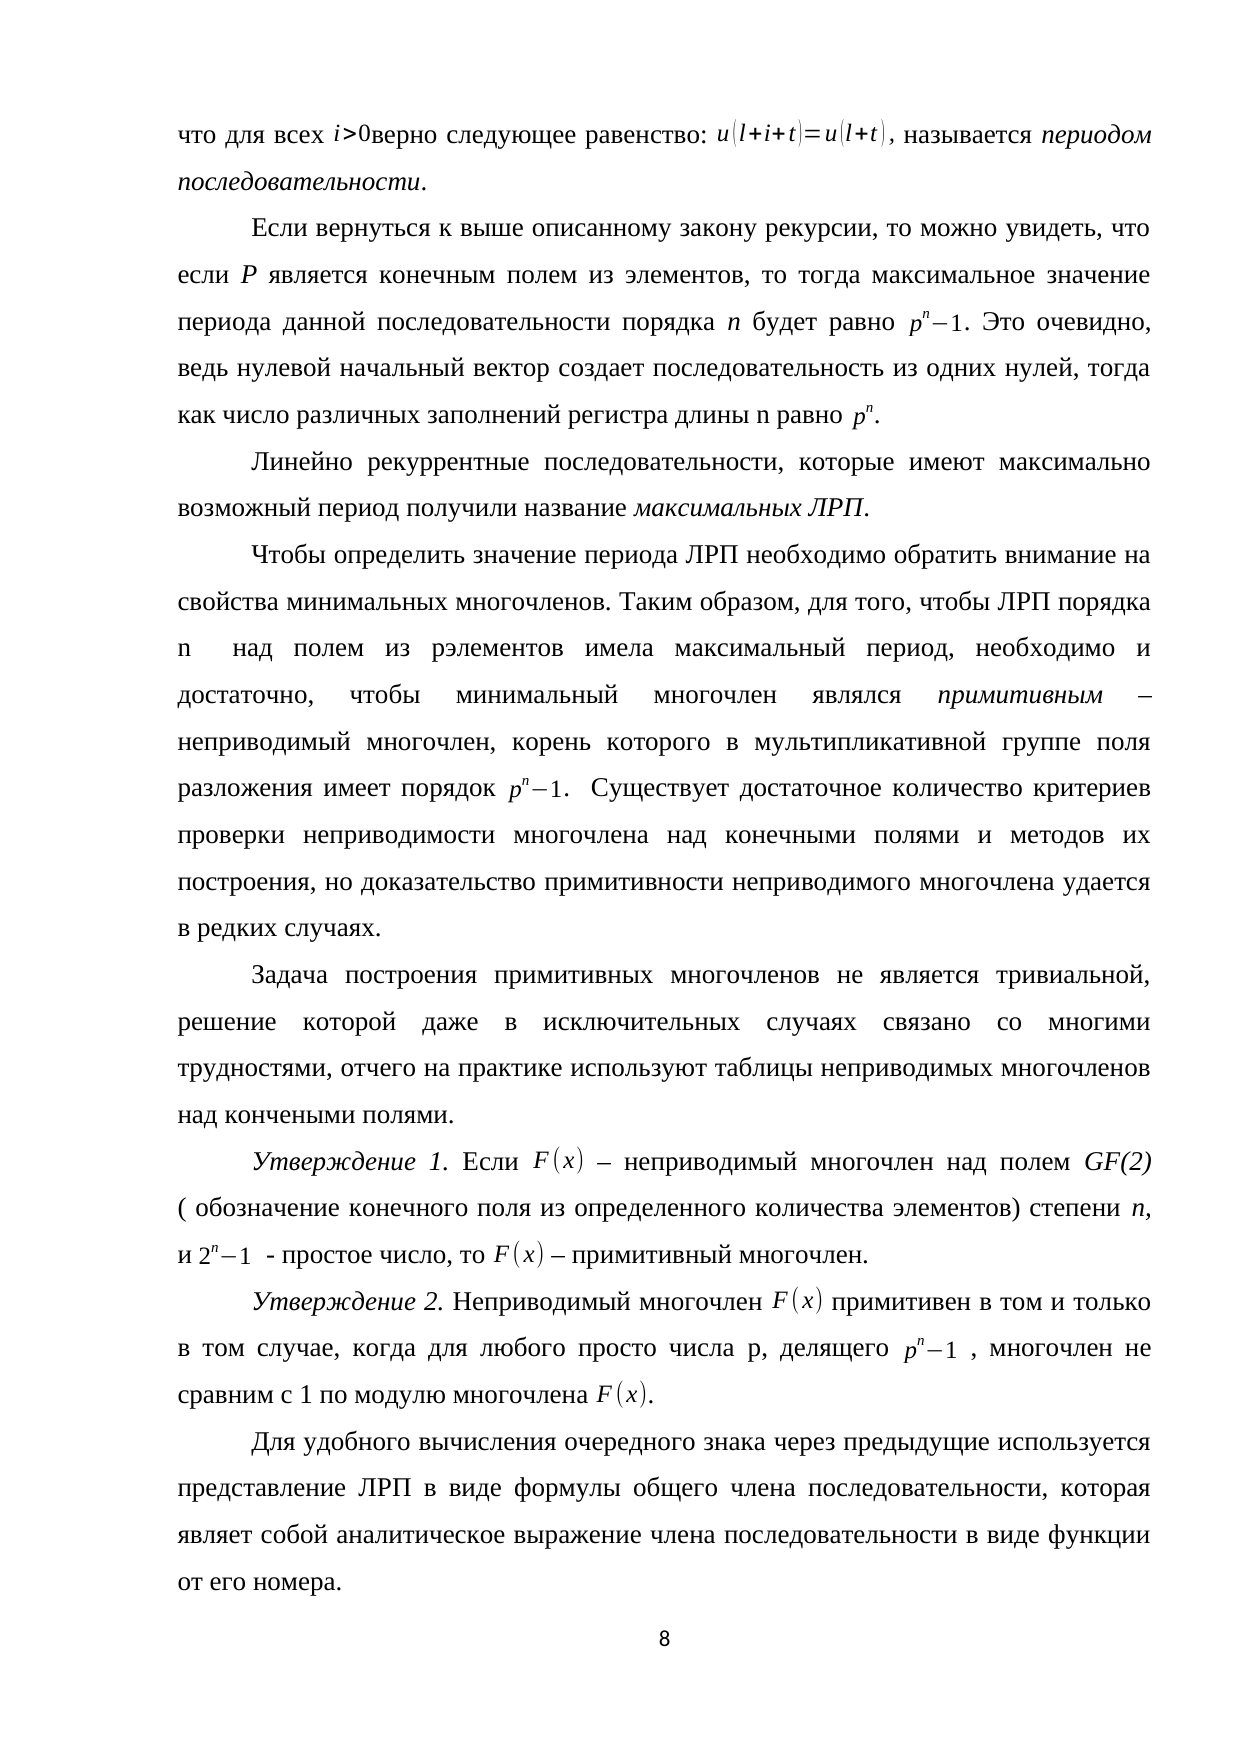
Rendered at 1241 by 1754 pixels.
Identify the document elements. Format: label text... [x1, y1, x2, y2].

text Утверждение 2. Неприводимый многочлен примитивен в том и только в том случае, когда для любого просто числа p, делящего , многочлен не сравним с 1 по модулю многочлена . [177, 1285, 1152, 1409]
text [177, 118, 1152, 196]
text Если вернуться к выше описанному закону рекурсии, то можно увидеть, что если P является конечным полем из элементов, то тогда максимальное значение периода данной последовательности порядка n будет равно . Это очевидно, ведь нулевой начальный вектор создает последовательность из одних нулей, тогда как число различных заполнений регистра длины n равно . [177, 211, 1152, 429]
text Чтобы определить значение периода ЛРП необходимо обратить внимание на свойства минимальных многочленов. Таким образом, для того, чтобы ЛРП порядка n над полем из pэлементов имела максимальный период, необходимо и достаточно, чтобы минимальный многочлен являлся примитивным – неприводимый многочлен, корень которого в мультипликативной группе поля разложения имеет порядок . Существует достаточное количество критериев проверки неприводимости многочлена над конечными полями и методов их построения, но доказательство примитивности неприводимого многочлена удается в редких случаях. [177, 538, 1152, 943]
text Линейно рекуррентные последовательности, которые имеют максимально возможный период получили название максимальных ЛРП. [177, 445, 1152, 523]
text Утверждение 1. Если – неприводимый многочлен над полем GF(2) ( обозначение конечного поля из определенного количества элементов) степени n, и - простое число, то – примитивный многочлен. [177, 1145, 1152, 1269]
text Для удобного вычисления очередного знака через предыдущие используется представление ЛРП в виде формулы общего члена последовательности, которая являет собой аналитическое выражение члена последовательности в виде функции от его номера. [177, 1425, 1152, 1596]
text Задача построения примитивных многочленов не является тривиальной, решение которой даже в исключительных случаях связано со многими трудностями, отчего на практике используют таблицы неприводимых многочленов над кончеными полями. [177, 958, 1152, 1129]
